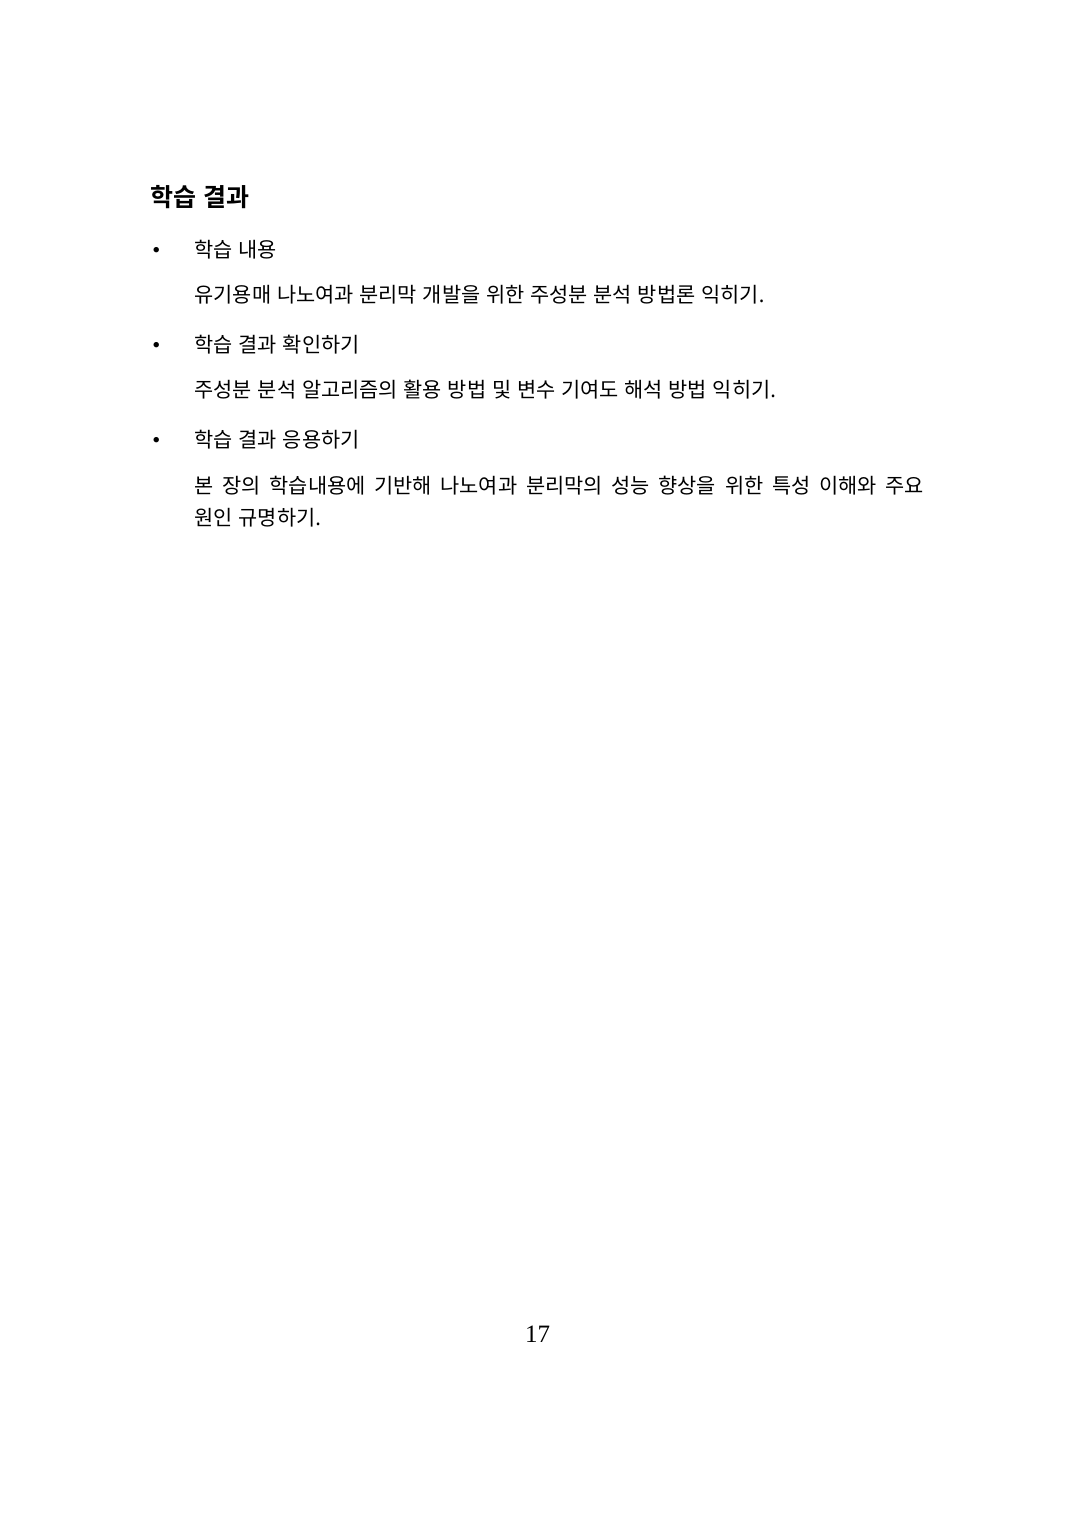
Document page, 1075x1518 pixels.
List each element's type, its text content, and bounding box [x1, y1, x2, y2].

list 학습 결과 응용하기 [153, 423, 925, 453]
list 주성분 분석 알고리즘의 활용 방법 및 변수 기여도 해석 방법 익히기. [194, 374, 925, 404]
list 본 장의 학습내용에 기반해 나노여과 분리막의 성능 향상을 위한 특성 이해와 주요 원인 규명하기. [194, 469, 925, 532]
text 학습 결과 [150, 177, 925, 213]
list 학습 내용 [153, 233, 925, 263]
list 학습 결과 확인하기 [153, 328, 925, 358]
list 유기용매 나노여과 분리막 개발을 위한 주성분 분석 방법론 익히기. [194, 279, 925, 309]
